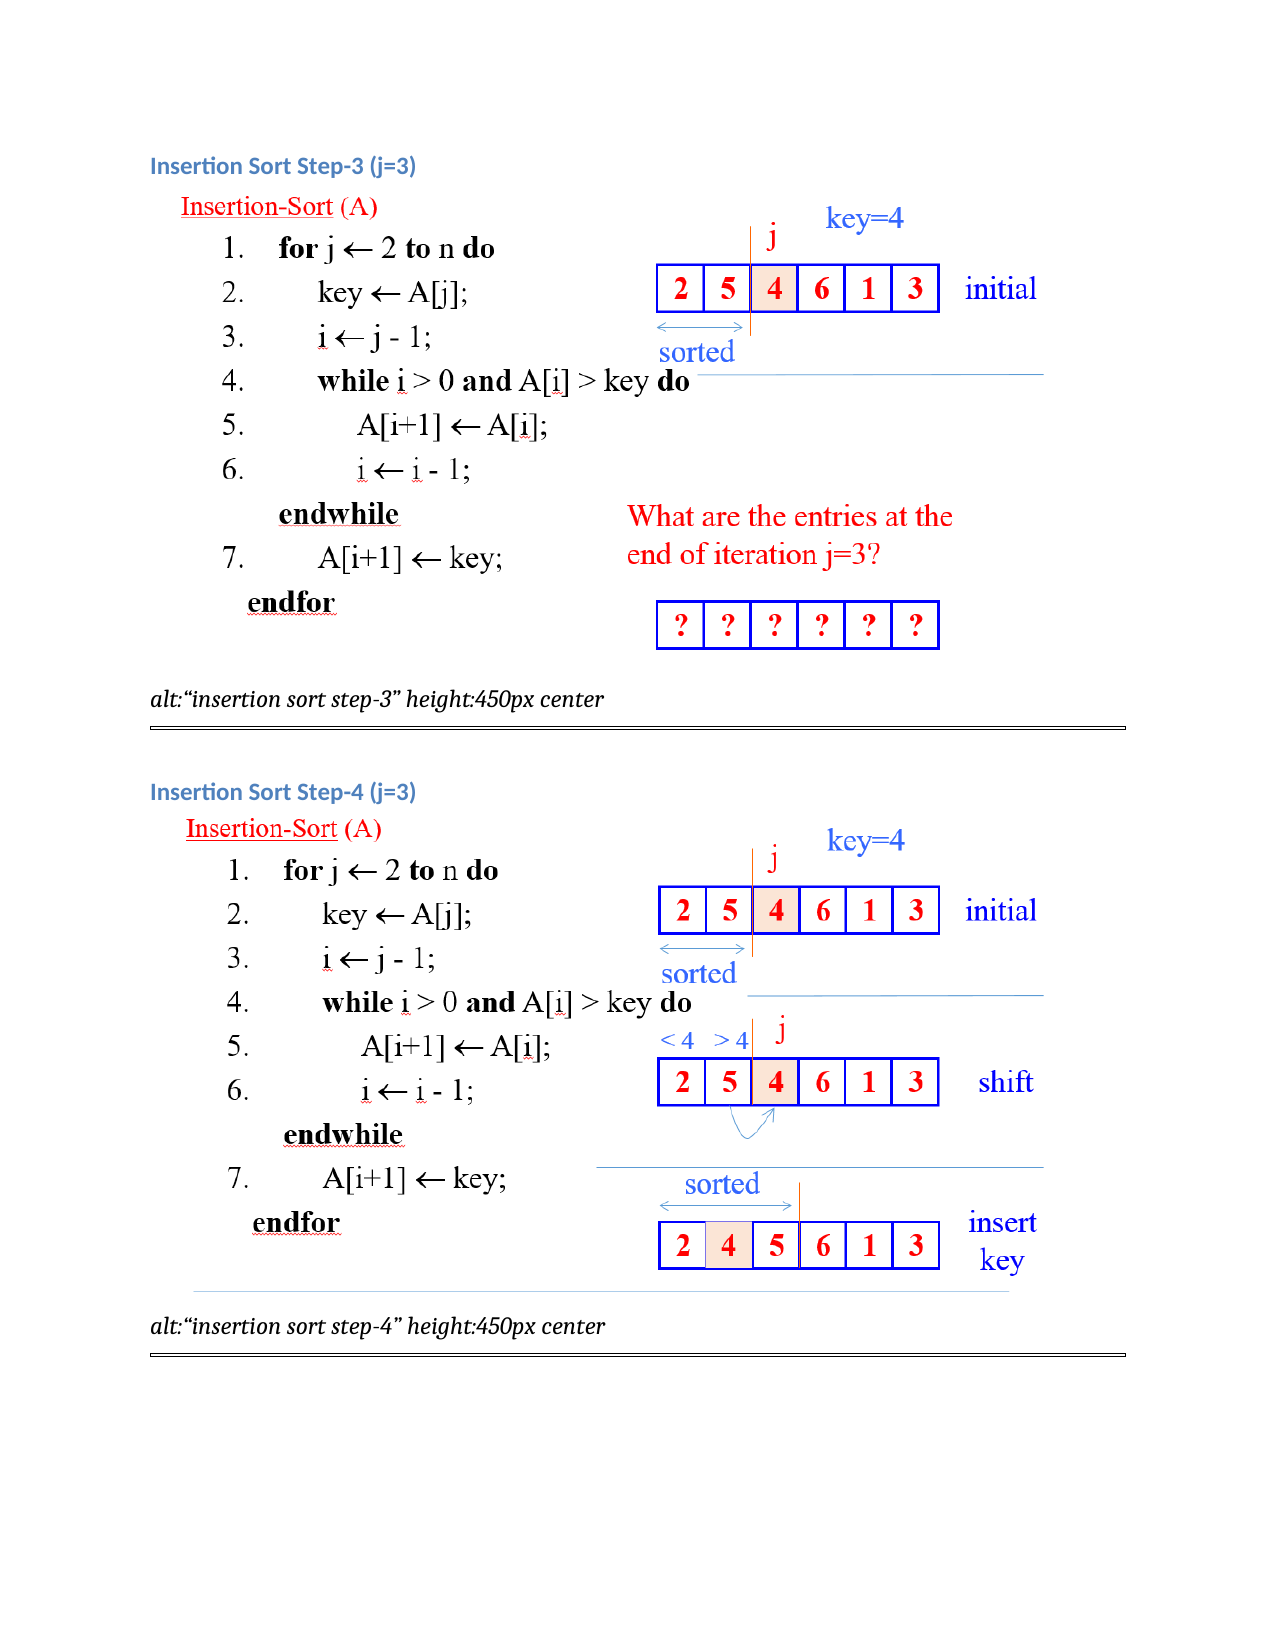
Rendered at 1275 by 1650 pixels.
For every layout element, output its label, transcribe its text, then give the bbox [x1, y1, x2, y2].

picture [168, 180, 1044, 665]
text alt:“insertion sort step-3” height:450px center [150, 685, 1125, 714]
picture [168, 806, 1044, 1292]
text alt:“insertion sort step-4” height:450px center [150, 1312, 1125, 1341]
subtitle Insertion Sort Step-3 (j=3) [150, 150, 1125, 181]
subtitle Insertion Sort Step-4 (j=3) [150, 776, 1125, 807]
